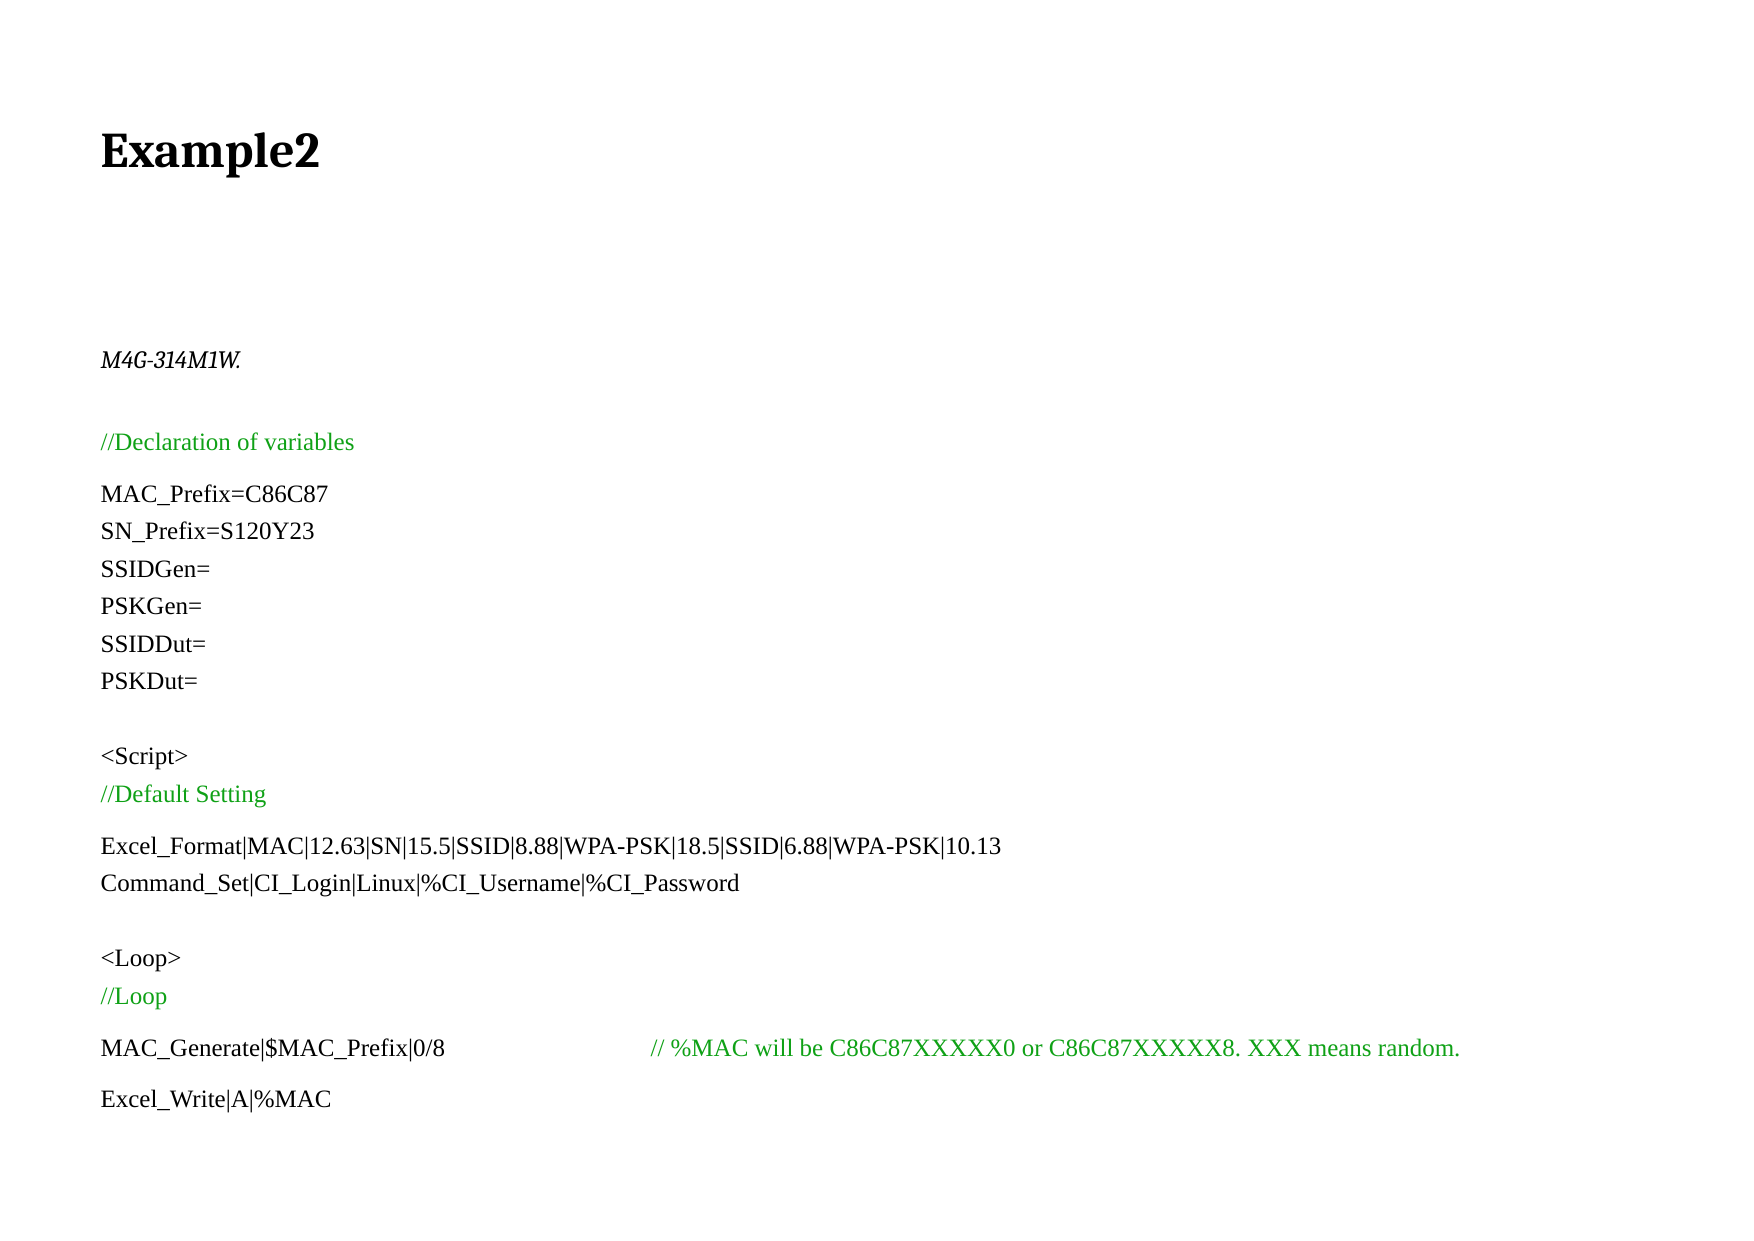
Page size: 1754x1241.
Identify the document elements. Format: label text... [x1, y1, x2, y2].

text SSIDDut= [100, 624, 1653, 662]
text Excel_Write|A|%MAC [100, 1080, 1653, 1118]
text MAC_Generate|$MAC_Prefix|0/8 // %MAC will be C86C87XXXXX0 or C86C87XXXXX8. XXX means random. [100, 1028, 1653, 1066]
text MAC_Prefix=C86C87 [100, 474, 1653, 512]
text PSKGen= [100, 587, 1653, 624]
text //Loop [100, 976, 1653, 1014]
text PSKDut= [100, 662, 1653, 699]
text <Script> [100, 737, 1653, 774]
subtitle Example2 [100, 114, 1653, 189]
text //Default Setting [100, 774, 1653, 812]
text SN_Prefix=S120Y23 [100, 512, 1653, 549]
text Command_Set|CI_Login|Linux|%CI_Username|%CI_Password [100, 864, 1653, 901]
text <Loop> [100, 939, 1653, 976]
text //Declaration of variables [100, 423, 1653, 460]
text Excel_Format|MAC|12.63|SN|15.5|SSID|8.88|WPA-PSK|18.5|SSID|6.88|WPA-PSK|10.13 [100, 826, 1653, 864]
subtitle M4G-314M1W. [100, 341, 1653, 379]
text SSIDGen= [100, 549, 1653, 587]
